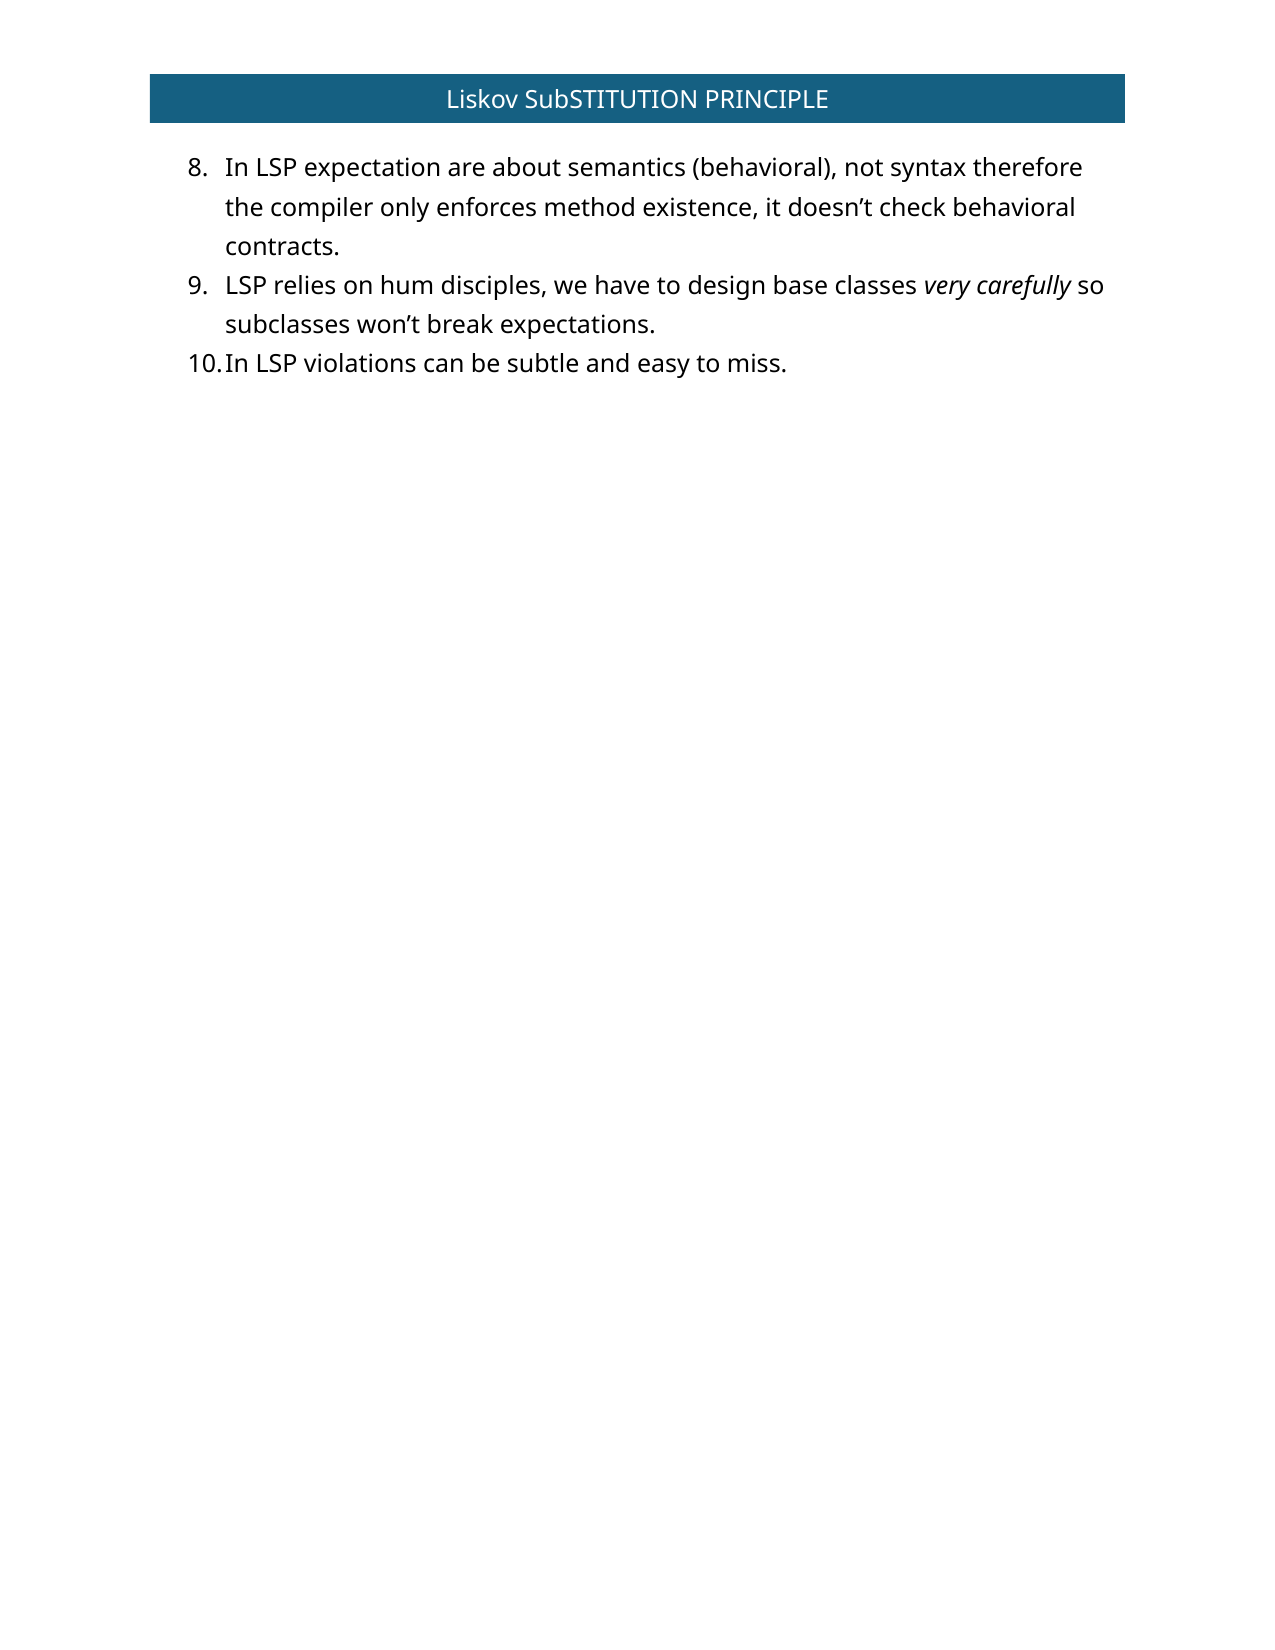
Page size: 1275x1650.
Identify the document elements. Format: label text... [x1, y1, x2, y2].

list In LSP violations can be subtle and easy to miss. [187, 346, 1125, 380]
list In LSP expectation are about semantics (behavioral), not syntax therefore the compiler only enforces method existence, it doesn’t check behavioral contracts. [187, 150, 1125, 262]
list LSP relies on hum disciples, we have to design base classes very carefully so subclasses won’t break expectations. [187, 267, 1125, 341]
